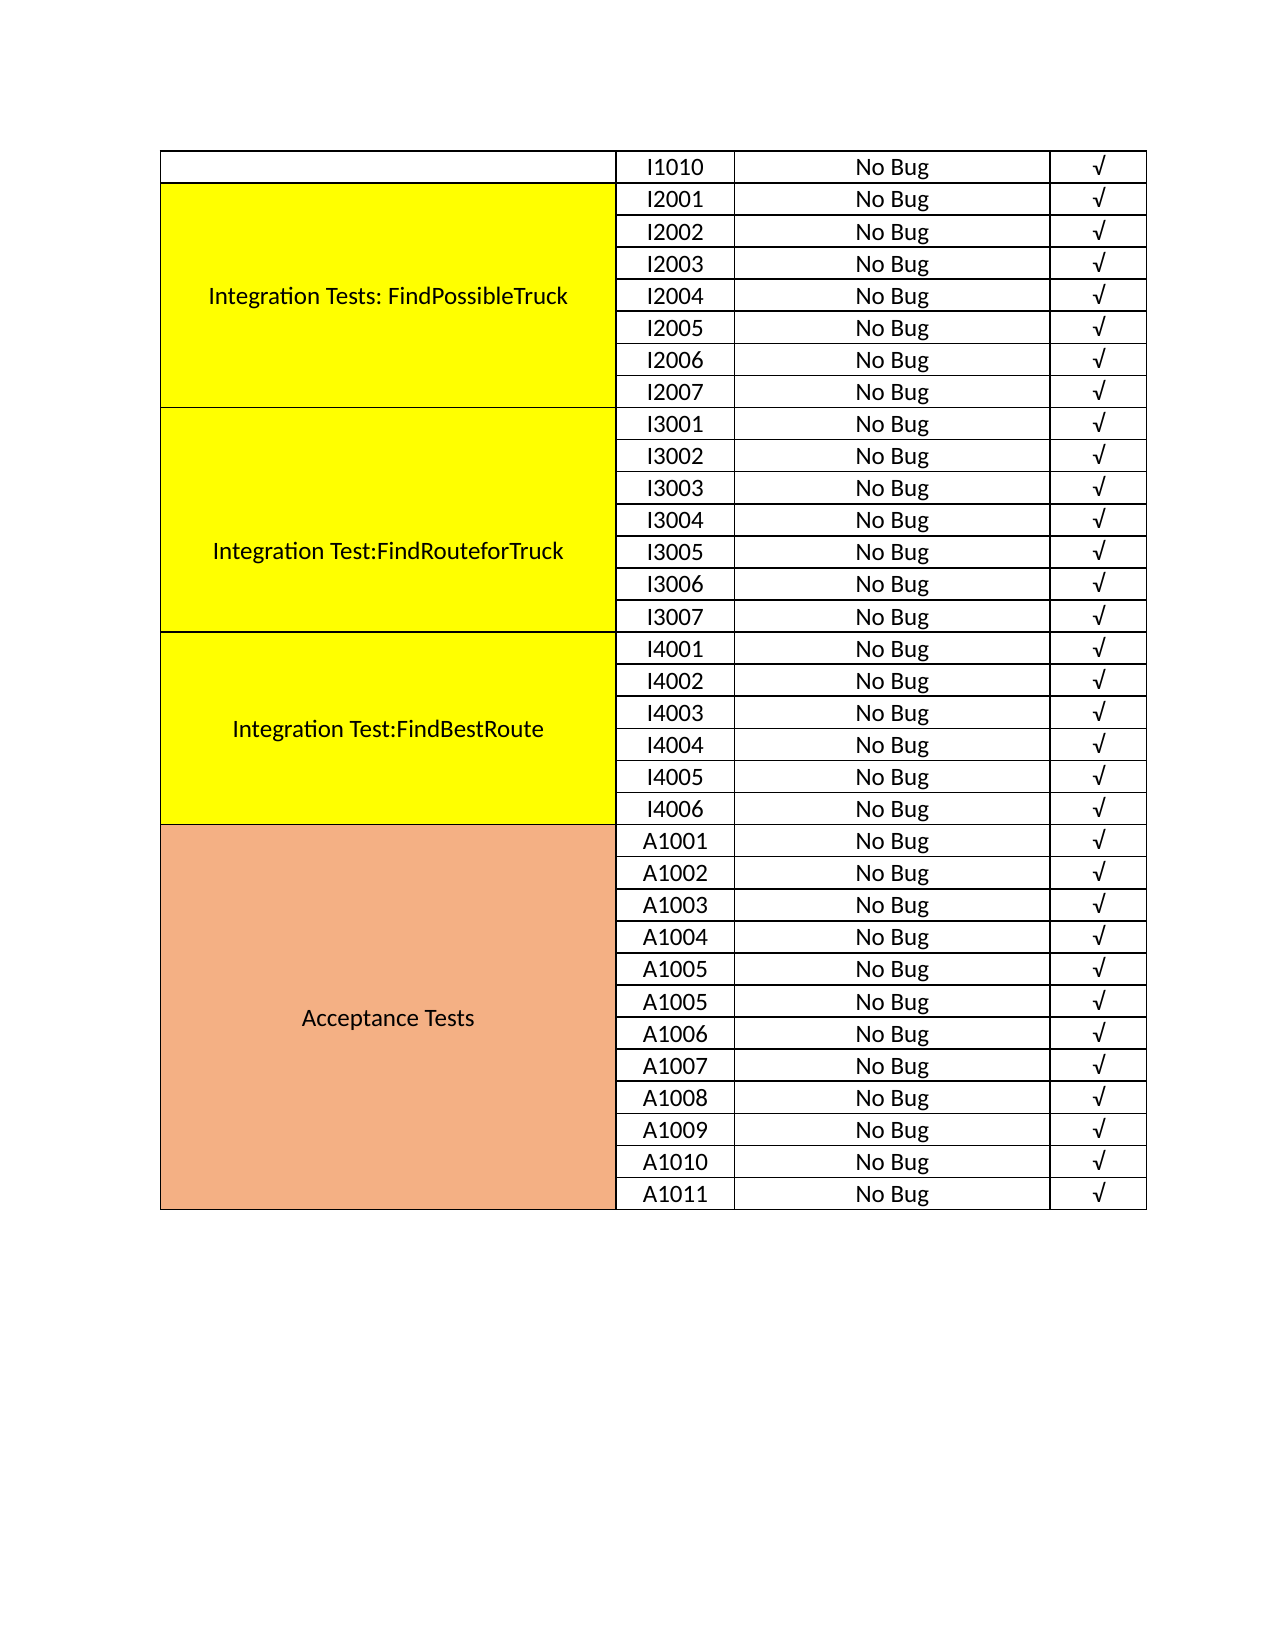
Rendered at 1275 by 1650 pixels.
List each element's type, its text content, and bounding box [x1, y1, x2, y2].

table_cell No Bug [735, 152, 1049, 182]
table_cell √ [1051, 825, 1146, 856]
table_cell No Bug [735, 184, 1049, 214]
table_cell No Bug [735, 408, 1049, 439]
table_cell No Bug [735, 569, 1049, 599]
table_cell √ [1051, 344, 1146, 374]
table_cell Integration Test:FindBestRoute [161, 633, 615, 824]
table_cell I4005 [617, 761, 734, 792]
table_cell √ [1051, 1114, 1146, 1144]
table_cell A1004 [617, 922, 734, 952]
table_cell I2003 [617, 248, 734, 278]
table_cell I3003 [617, 472, 734, 503]
table_cell √ [1051, 569, 1146, 599]
table_cell I1010 [617, 152, 734, 182]
table_cell I4001 [617, 633, 734, 663]
table_cell Integration Test:FindRouteforTruck [161, 408, 615, 631]
table_cell I2004 [617, 280, 734, 310]
table_cell No Bug [735, 665, 1049, 695]
table_cell A1005 [617, 954, 734, 984]
table_cell I3004 [617, 505, 734, 535]
table_cell I4006 [617, 793, 734, 824]
table_cell √ [1051, 601, 1146, 631]
table_cell √ [1051, 986, 1146, 1016]
table_cell No Bug [735, 505, 1049, 535]
table_cell A1005 [617, 986, 734, 1016]
table_cell No Bug [735, 825, 1049, 856]
table_cell I3002 [617, 440, 734, 471]
table_cell √ [1051, 408, 1146, 439]
table_cell A1009 [617, 1114, 734, 1144]
table_cell No Bug [735, 890, 1049, 920]
table_cell √ [1051, 376, 1146, 407]
table_cell No Bug [735, 472, 1049, 503]
table_cell I2005 [617, 312, 734, 342]
table_cell No Bug [735, 537, 1049, 567]
table_cell No Bug [735, 1146, 1049, 1177]
table_cell √ [1051, 152, 1146, 182]
table_cell √ [1051, 633, 1146, 663]
table_cell I2007 [617, 376, 734, 407]
table_cell No Bug [735, 1178, 1049, 1209]
table_cell No Bug [735, 344, 1049, 374]
table_cell √ [1051, 472, 1146, 503]
table_cell No Bug [735, 1050, 1049, 1080]
table_cell √ [1051, 537, 1146, 567]
table_cell √ [1051, 184, 1146, 214]
table_cell √ [1051, 248, 1146, 278]
table_cell I3005 [617, 537, 734, 567]
table_cell A1003 [617, 890, 734, 920]
table_cell I4003 [617, 697, 734, 727]
table_cell No Bug [735, 280, 1049, 310]
table_cell √ [1051, 793, 1146, 824]
table_cell √ [1051, 890, 1146, 920]
table_cell No Bug [735, 601, 1049, 631]
table_cell √ [1051, 1178, 1146, 1209]
table_cell √ [1051, 729, 1146, 759]
table_cell √ [1051, 216, 1146, 246]
table_cell No Bug [735, 1018, 1049, 1048]
table_cell No Bug [735, 954, 1049, 984]
table_cell √ [1051, 312, 1146, 342]
table_cell No Bug [735, 633, 1049, 663]
table_cell No Bug [735, 1082, 1049, 1112]
table_cell I2001 [617, 184, 734, 214]
table_cell Integration Tests: FindPossibleTruck [161, 184, 615, 407]
table_cell √ [1051, 1082, 1146, 1112]
table_cell A1007 [617, 1050, 734, 1080]
table_cell I3007 [617, 601, 734, 631]
table_cell I3001 [617, 408, 734, 439]
table_cell Acceptance Tests [161, 825, 615, 1209]
table_cell A1008 [617, 1082, 734, 1112]
table_cell I4004 [617, 729, 734, 759]
table_cell A1006 [617, 1018, 734, 1048]
table_cell I2002 [617, 216, 734, 246]
table_cell √ [1051, 922, 1146, 952]
table_cell √ [1051, 440, 1146, 471]
table_cell √ [1051, 1050, 1146, 1080]
table_cell √ [1051, 1146, 1146, 1177]
table_cell No Bug [735, 729, 1049, 759]
table_cell I2006 [617, 344, 734, 374]
table_cell No Bug [735, 312, 1049, 342]
table_cell √ [1051, 505, 1146, 535]
table_cell No Bug [735, 248, 1049, 278]
table_cell √ [1051, 280, 1146, 310]
table_cell No Bug [735, 1114, 1049, 1144]
table_cell √ [1051, 697, 1146, 727]
table_cell √ [1051, 1018, 1146, 1048]
table_cell No Bug [735, 857, 1049, 888]
table_cell A1011 [617, 1178, 734, 1209]
table_cell A1010 [617, 1146, 734, 1177]
table_cell No Bug [735, 697, 1049, 727]
table_cell A1001 [617, 825, 734, 856]
table_cell √ [1051, 857, 1146, 888]
table_cell No Bug [735, 376, 1049, 407]
table_cell No Bug [735, 440, 1049, 471]
table_cell No Bug [735, 761, 1049, 792]
table_cell √ [1051, 954, 1146, 984]
table_cell I4002 [617, 665, 734, 695]
table_cell A1002 [617, 857, 734, 888]
table_cell No Bug [735, 793, 1049, 824]
table_cell No Bug [735, 922, 1049, 952]
table_cell I3006 [617, 569, 734, 599]
table_cell √ [1051, 761, 1146, 792]
table_cell √ [1051, 665, 1146, 695]
table_cell No Bug [735, 986, 1049, 1016]
table_cell No Bug [735, 216, 1049, 246]
